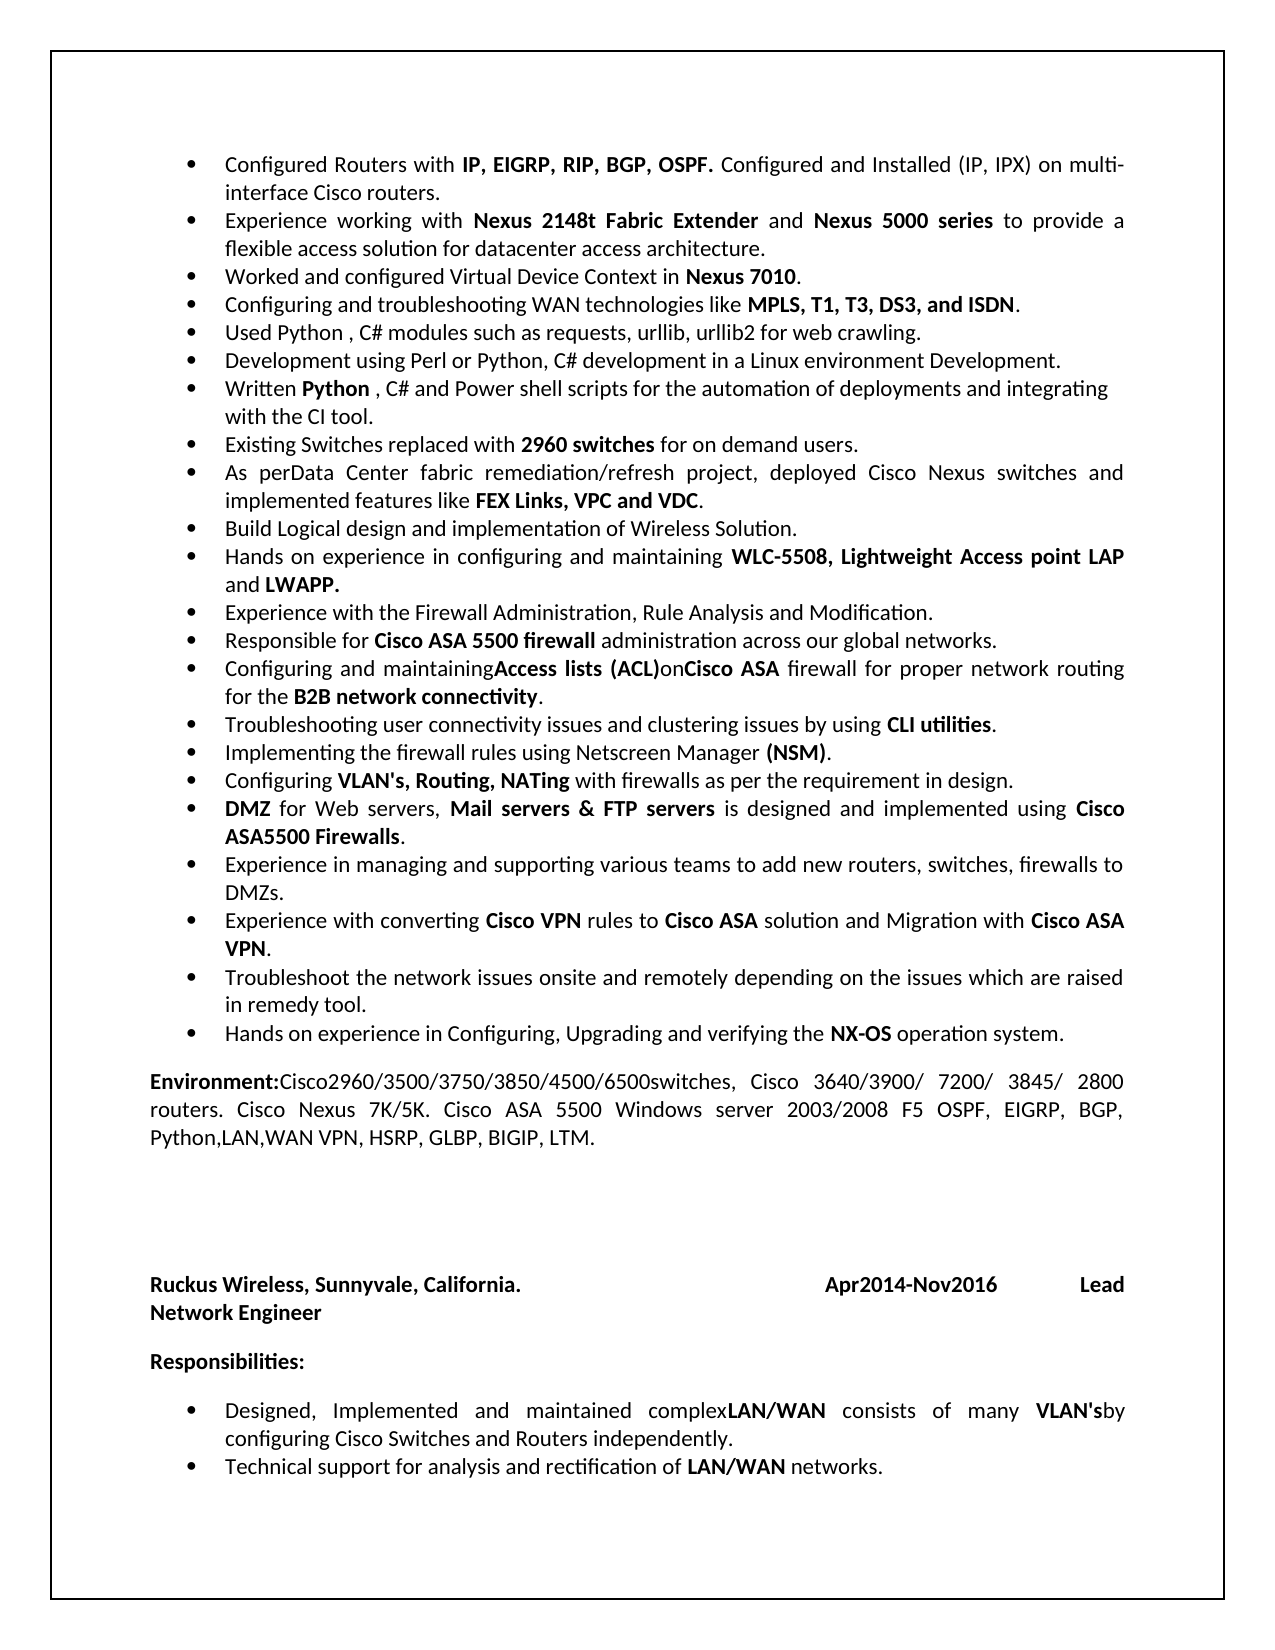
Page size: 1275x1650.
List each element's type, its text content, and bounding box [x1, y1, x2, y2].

list As perData Center fabric remediation/refresh project, deployed Cisco Nexus switches and implemented features like FEX Links, VPC and VDC. [187, 458, 1125, 514]
text Responsibilities: [150, 1347, 1125, 1375]
text Ruckus Wireless, Sunnyvale, California. Apr2014-Nov2016 Lead Network Engineer [150, 1270, 1125, 1326]
list Experience with converting Cisco VPN rules to Cisco ASA solution and Migration with Cisco ASA VPN. [187, 907, 1125, 963]
list Responsible for Cisco ASA 5500 firewall administration across our global networks. [187, 626, 1125, 654]
list Configuring and troubleshooting WAN technologies like MPLS, T1, T3, DS3, and ISDN. [187, 290, 1125, 318]
list Written Python , C# and Power shell scripts for the automation of deployments and integrating with the CI tool. [187, 374, 1125, 430]
list Troubleshoot the network issues onsite and remotely depending on the issues which are raised in remedy tool. [187, 963, 1125, 1019]
list Troubleshooting user connectivity issues and clustering issues by using CLI utilities. [187, 710, 1125, 738]
list Hands on experience in configuring and maintaining WLC-5508, Lightweight Access point LAP and LWAPP. [187, 542, 1125, 598]
list Experience working with Nexus 2148t Fabric Extender and Nexus 5000 series to provide a flexible access solution for datacenter access architecture. [187, 206, 1125, 262]
list Existing Switches replaced with 2960 switches for on demand users. [187, 430, 1125, 458]
list Hands on experience in Configuring, Upgrading and verifying the NX-OS operation system. [187, 1019, 1125, 1047]
list Configuring and maintainingAccess lists (ACL)onCisco ASA firewall for proper network routing for the B2B network connectivity. [187, 654, 1125, 710]
list Implementing the firewall rules using Netscreen Manager (NSM). [187, 738, 1125, 766]
list Worked and configured Virtual Device Context in Nexus 7010. [187, 262, 1125, 290]
list Experience with the Firewall Administration, Rule Analysis and Modification. [187, 598, 1125, 626]
list Designed, Implemented and maintained complexLAN/WAN consists of many VLAN'sby configuring Cisco Switches and Routers independently. [187, 1396, 1125, 1452]
list Experience in managing and supporting various teams to add new routers, switches, firewalls to DMZs. [187, 851, 1125, 907]
list Used Python , C# modules such as requests, urllib, urllib2 for web crawling. [187, 318, 1125, 346]
list Build Logical design and implementation of Wireless Solution. [187, 514, 1125, 542]
list Development using Perl or Python, C# development in a Linux environment Development. [187, 346, 1125, 374]
list DMZ for Web servers, Mail servers & FTP servers is designed and implemented using Cisco ASA5500 Firewalls. [187, 794, 1125, 851]
list Technical support for analysis and rectification of LAN/WAN networks. [187, 1452, 1125, 1480]
text Environment:Cisco2960/3500/3750/3850/4500/6500switches, Cisco 3640/3900/ 7200/ 3845/ 2800 routers. Cisco Nexus 7K/5K. Cisco ASA 5500 Windows server 2003/2008 F5 OSPF, EIGRP, BGP, Python,LAN,WAN VPN, HSRP, GLBP, BIGIP, LTM. [150, 1067, 1125, 1152]
list Configuring VLAN's, Routing, NATing with firewalls as per the requirement in design. [187, 766, 1125, 794]
list Configured Routers with IP, EIGRP, RIP, BGP, OSPF. Configured and Installed (IP, IPX) on multi-interface Cisco routers. [187, 150, 1125, 206]
